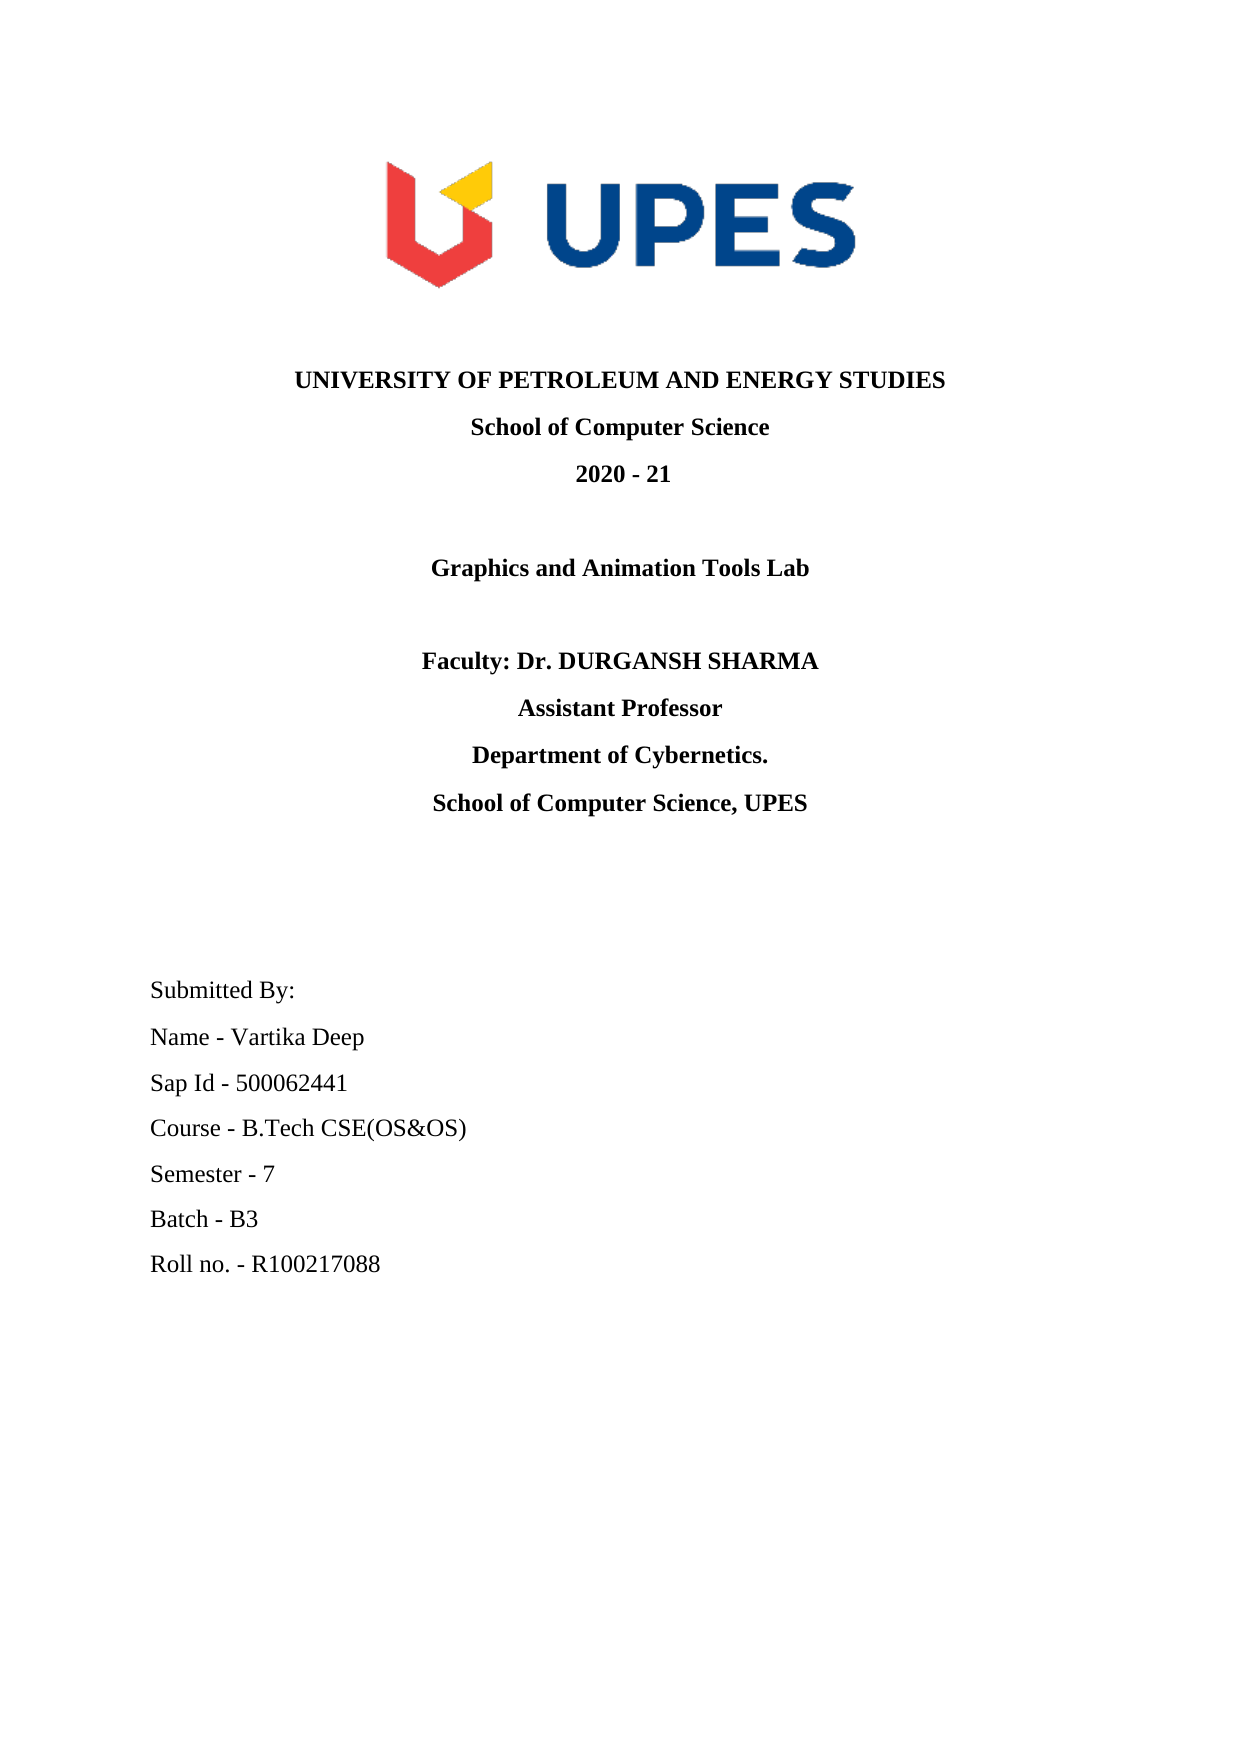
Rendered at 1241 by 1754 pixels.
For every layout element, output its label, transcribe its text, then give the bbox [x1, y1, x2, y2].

text Roll no. - R100217088 [150, 1249, 1090, 1278]
text UNIVERSITY OF PETROLEUM AND ENERGY STUDIES [150, 365, 1090, 394]
text Name - Vartika Deep [150, 1022, 1090, 1051]
text Graphics and Animation Tools Lab [150, 553, 1090, 582]
text School of Computer Science, UPES [150, 788, 1090, 816]
picture [363, 150, 877, 300]
text School of Computer Science [150, 412, 1090, 441]
text Assistant Professor [150, 693, 1090, 722]
text Department of Cybernetics. [150, 741, 1090, 769]
text Sap Id - 500062441 [150, 1068, 1090, 1097]
text Semester - 7 [150, 1159, 1090, 1187]
text 2020 - 21 [150, 459, 1090, 488]
text Faculty: Dr. DURGANSH SHARMA [150, 646, 1090, 675]
text Submitted By: [150, 975, 1090, 1004]
text Course - B.Tech CSE(OS&OS) [150, 1113, 1090, 1142]
text Batch - B3 [150, 1204, 1090, 1233]
